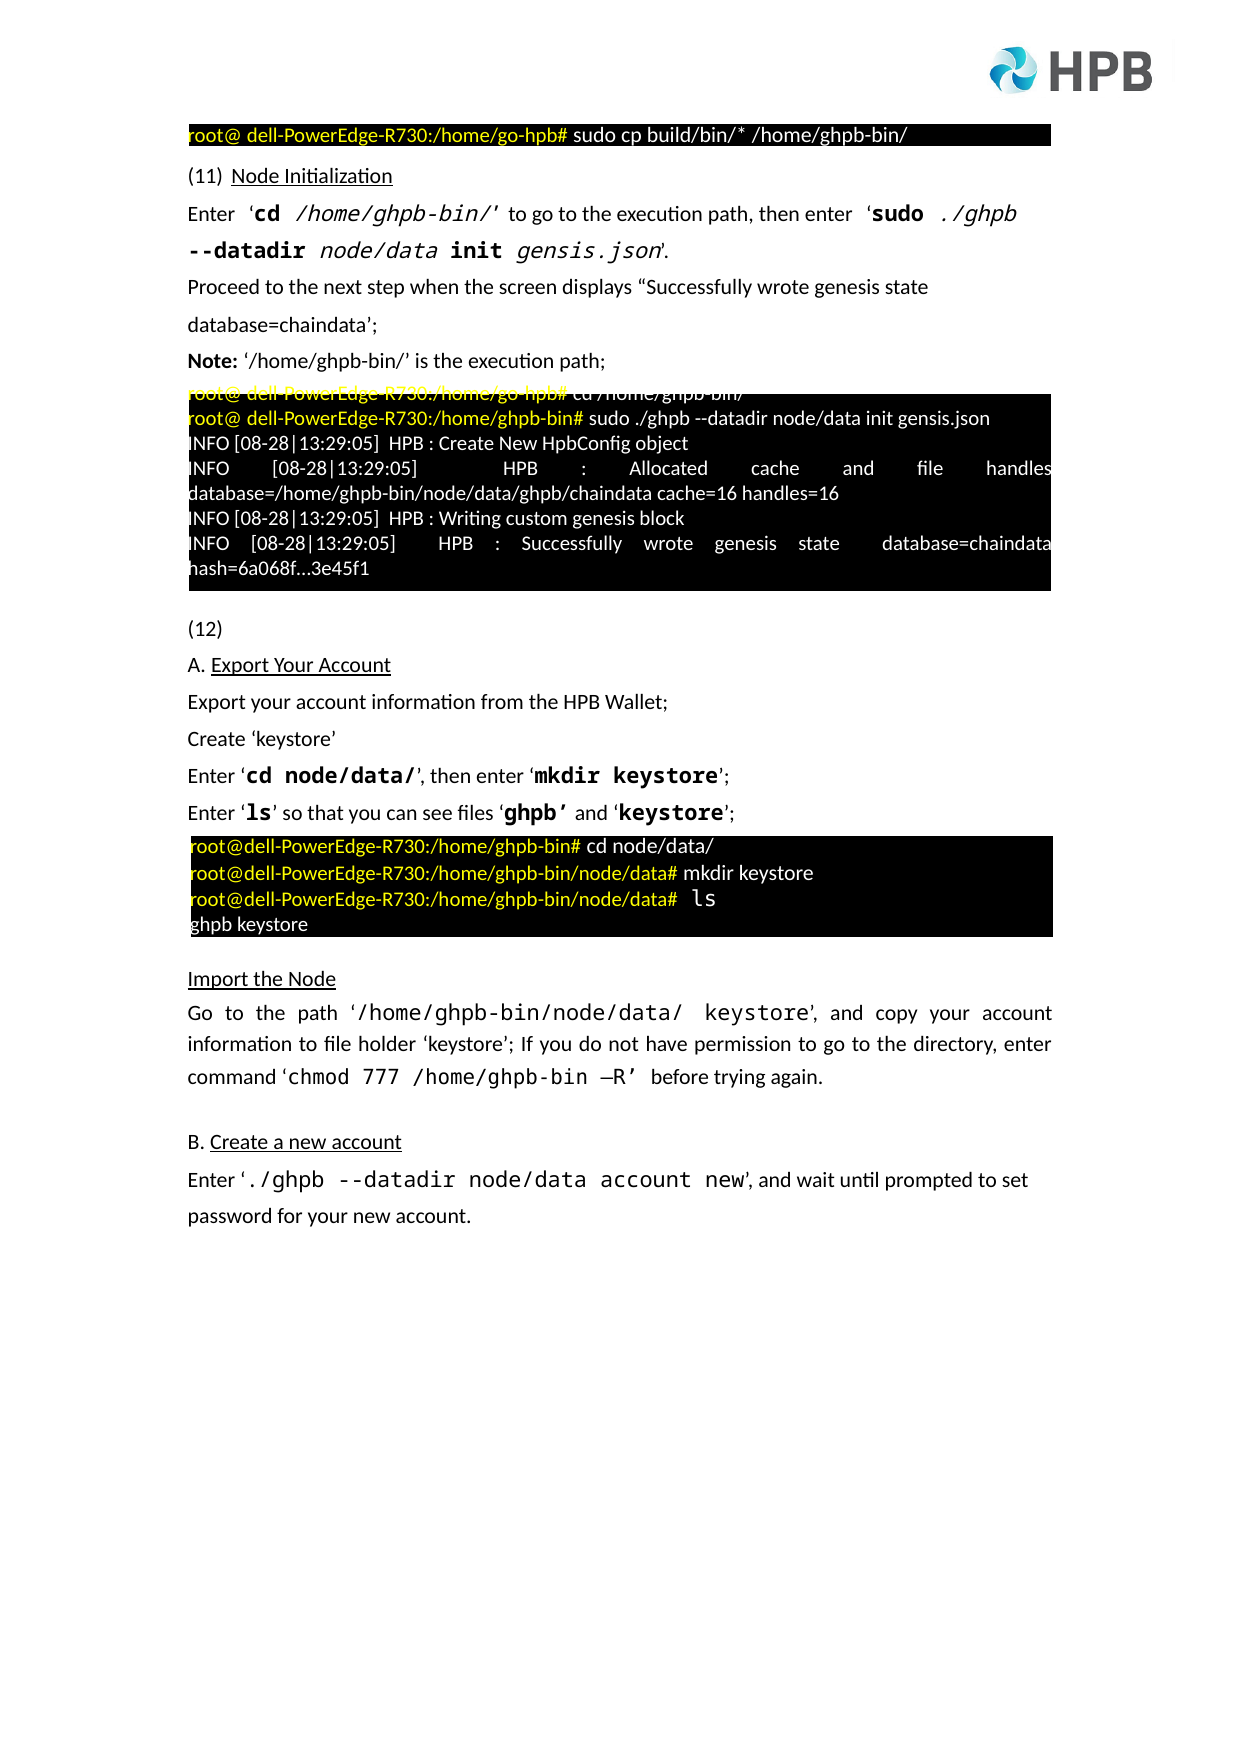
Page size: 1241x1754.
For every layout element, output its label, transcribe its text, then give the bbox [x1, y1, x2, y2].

text Enter ‘cd node/data/’, then enter ‘mkdir keystore’; [187, 759, 1053, 791]
text Export your account information from the HPB Wallet; Create ‘keystore’ [187, 685, 1053, 755]
text A. Export Your Account [187, 649, 1053, 681]
list B. Create a new account Enter ‘./ghpb --datadir node/data account new’, and wait until prompted to set password for your new account. [187, 1125, 1053, 1232]
list Node Initialization Enter ‘cd /home/ghpb-bin/’ to go to the execution path, then enter ‘sudo ./ghpb --datadir node/data init gensis.json’. [187, 159, 1053, 266]
text Note: ‘/home/ghpb-bin/’ is the execution path; [187, 344, 1053, 377]
text Enter ‘ls’ so that you can see files ‘ghpb’ and ‘keystore’; [187, 796, 1053, 828]
text Import the Node Go to the path ‘/home/ghpb-bin/node/data/ keystore’, and copy your account information to file holder ‘keystore’; If you do not have permission to go to the directory, enter command ‘chmod 777 /home/ghpb-bin –R’ before trying again. [187, 963, 1053, 1125]
picture [977, 39, 1184, 98]
text Proceed to the next step when the screen displays “Successfully wrote genesis state database=chaindata’; [187, 271, 1053, 340]
